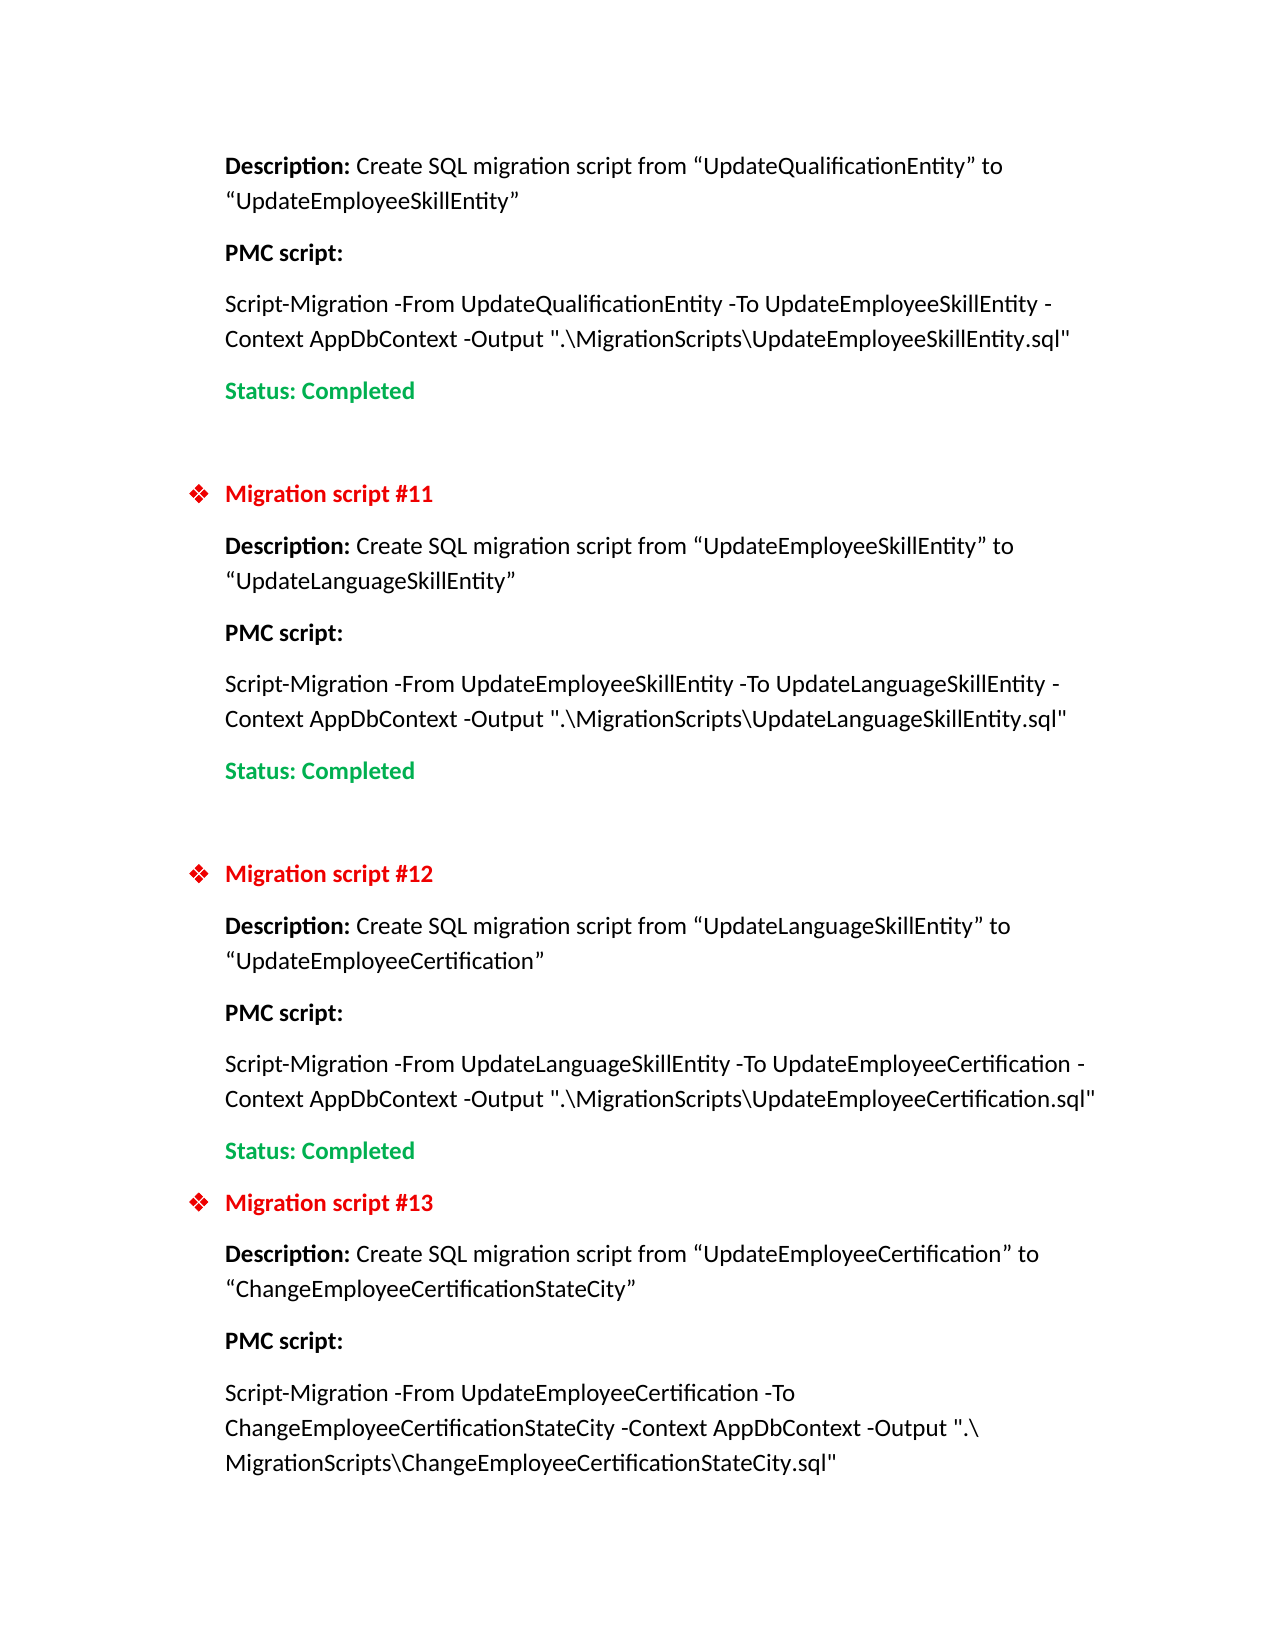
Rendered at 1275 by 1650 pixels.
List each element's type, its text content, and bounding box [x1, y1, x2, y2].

text Script-Migration -From UpdateEmployeeSkillEntity -To UpdateLanguageSkillEntity -Context AppDbContext -Output ".\MigrationScripts\UpdateLanguageSkillEntity.sql" [225, 668, 1125, 734]
text Status: Completed [225, 1135, 1125, 1166]
text Description: Create SQL migration script from “UpdateLanguageSkillEntity” to “UpdateEmployeeCertification” [225, 910, 1125, 976]
list Migration script #11 [187, 478, 1125, 509]
text PMC script: [225, 997, 1125, 1027]
text Description: Create SQL migration script from “UpdateEmployeeCertification” to “ChangeEmployeeCertificationStateCity” [225, 1238, 1125, 1304]
text Script-Migration -From UpdateEmployeeCertification -To ChangeEmployeeCertificationStateCity -Context AppDbContext -Output ".\MigrationScripts\ChangeEmployeeCertificationStateCity.sql" [225, 1377, 1125, 1477]
text PMC script: [225, 237, 1125, 267]
text Script-Migration -From UpdateQualificationEntity -To UpdateEmployeeSkillEntity -Context AppDbContext -Output ".\MigrationScripts\UpdateEmployeeSkillEntity.sql" [225, 288, 1125, 354]
text Script-Migration -From UpdateLanguageSkillEntity -To UpdateEmployeeCertification -Context AppDbContext -Output ".\MigrationScripts\UpdateEmployeeCertification.sql" [225, 1048, 1125, 1114]
list Migration script #12 [187, 858, 1125, 889]
text PMC script: [225, 617, 1125, 647]
text PMC script: [225, 1325, 1125, 1356]
list Migration script #13 [187, 1187, 1125, 1217]
text Description: Create SQL migration script from “UpdateQualificationEntity” to “UpdateEmployeeSkillEntity” [225, 150, 1125, 216]
text Description: Create SQL migration script from “UpdateEmployeeSkillEntity” to “UpdateLanguageSkillEntity” [225, 530, 1125, 596]
text Status: Completed [225, 755, 1125, 786]
text Status: Completed [225, 375, 1125, 406]
